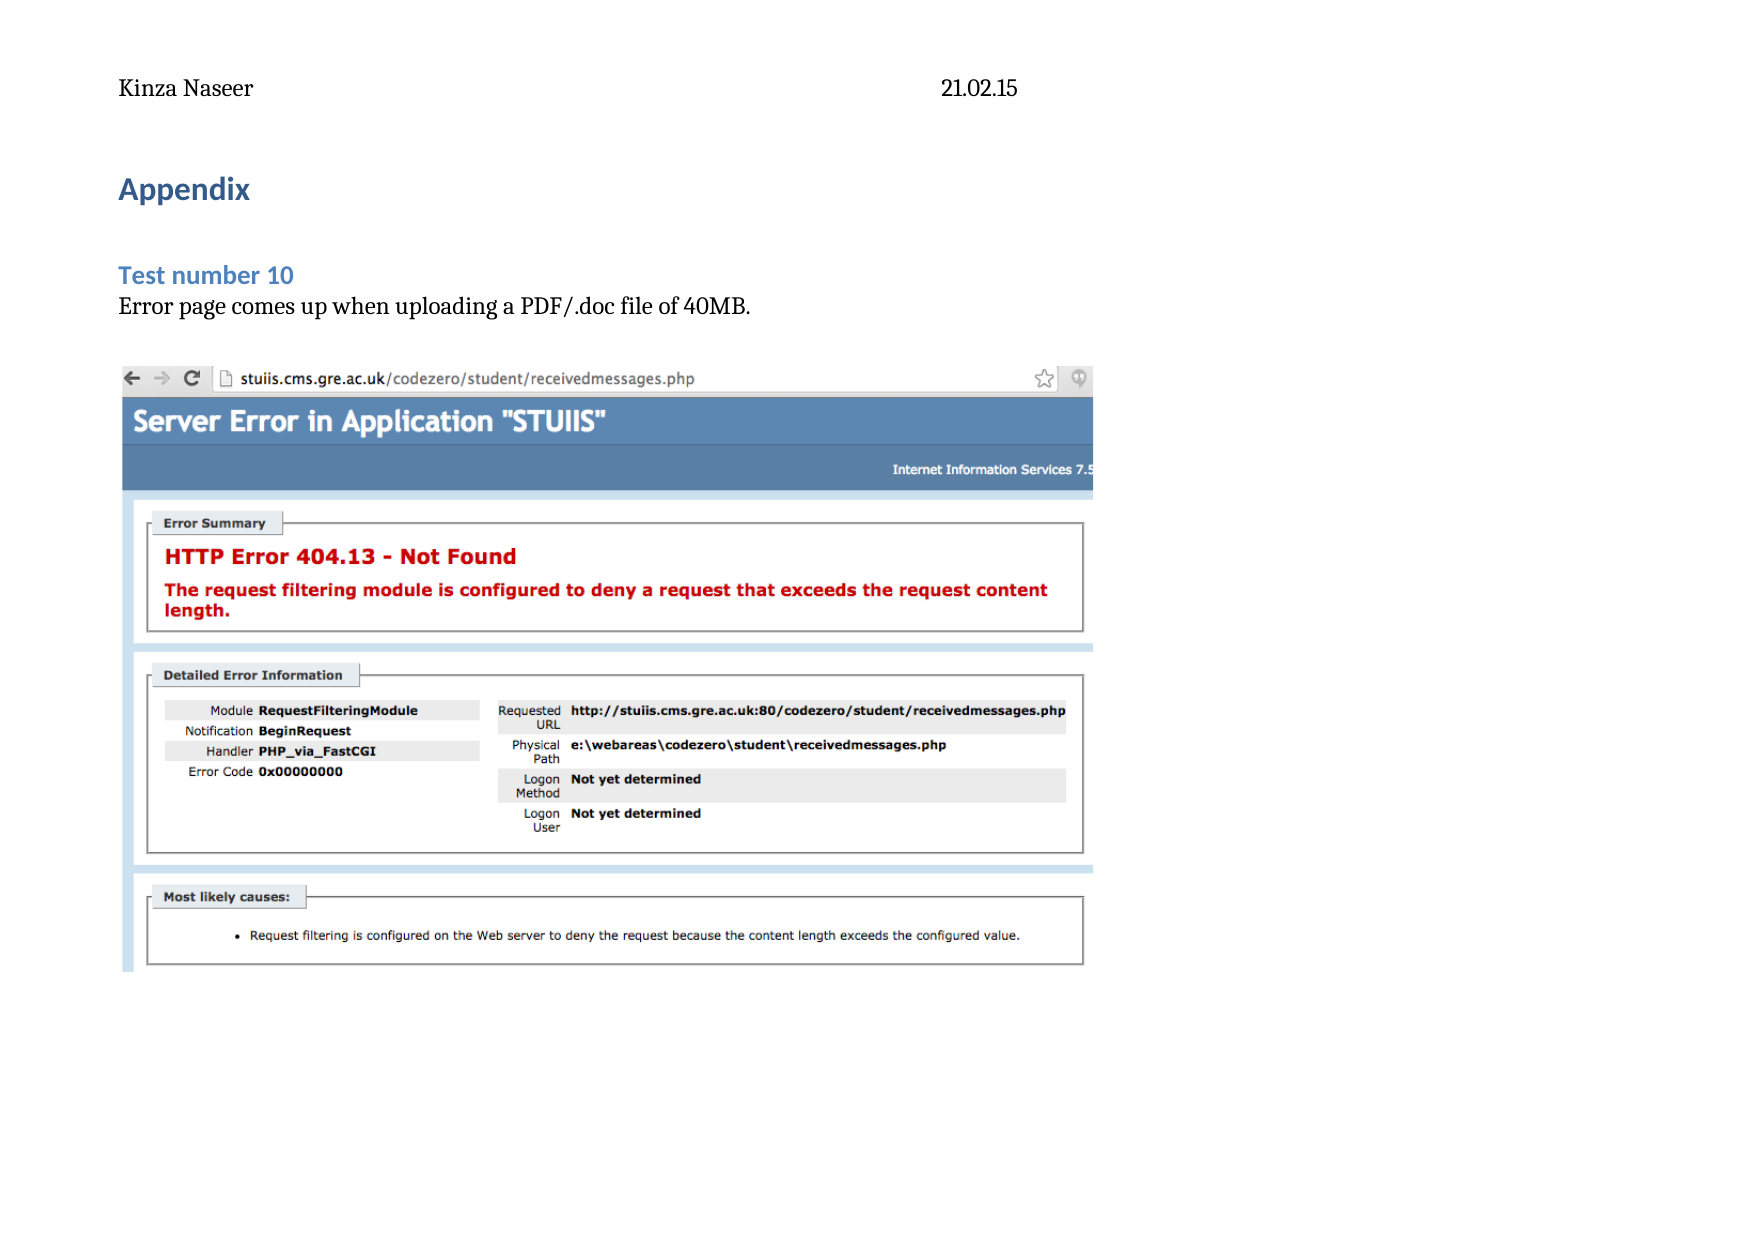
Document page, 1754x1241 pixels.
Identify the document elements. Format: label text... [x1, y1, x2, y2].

picture [122, 366, 1094, 972]
subtitle Appendix [118, 168, 1625, 209]
text Error page comes up when uploading a PDF/.doc file of 40MB. [118, 292, 1625, 320]
subtitle Test number 10 [118, 258, 1625, 292]
